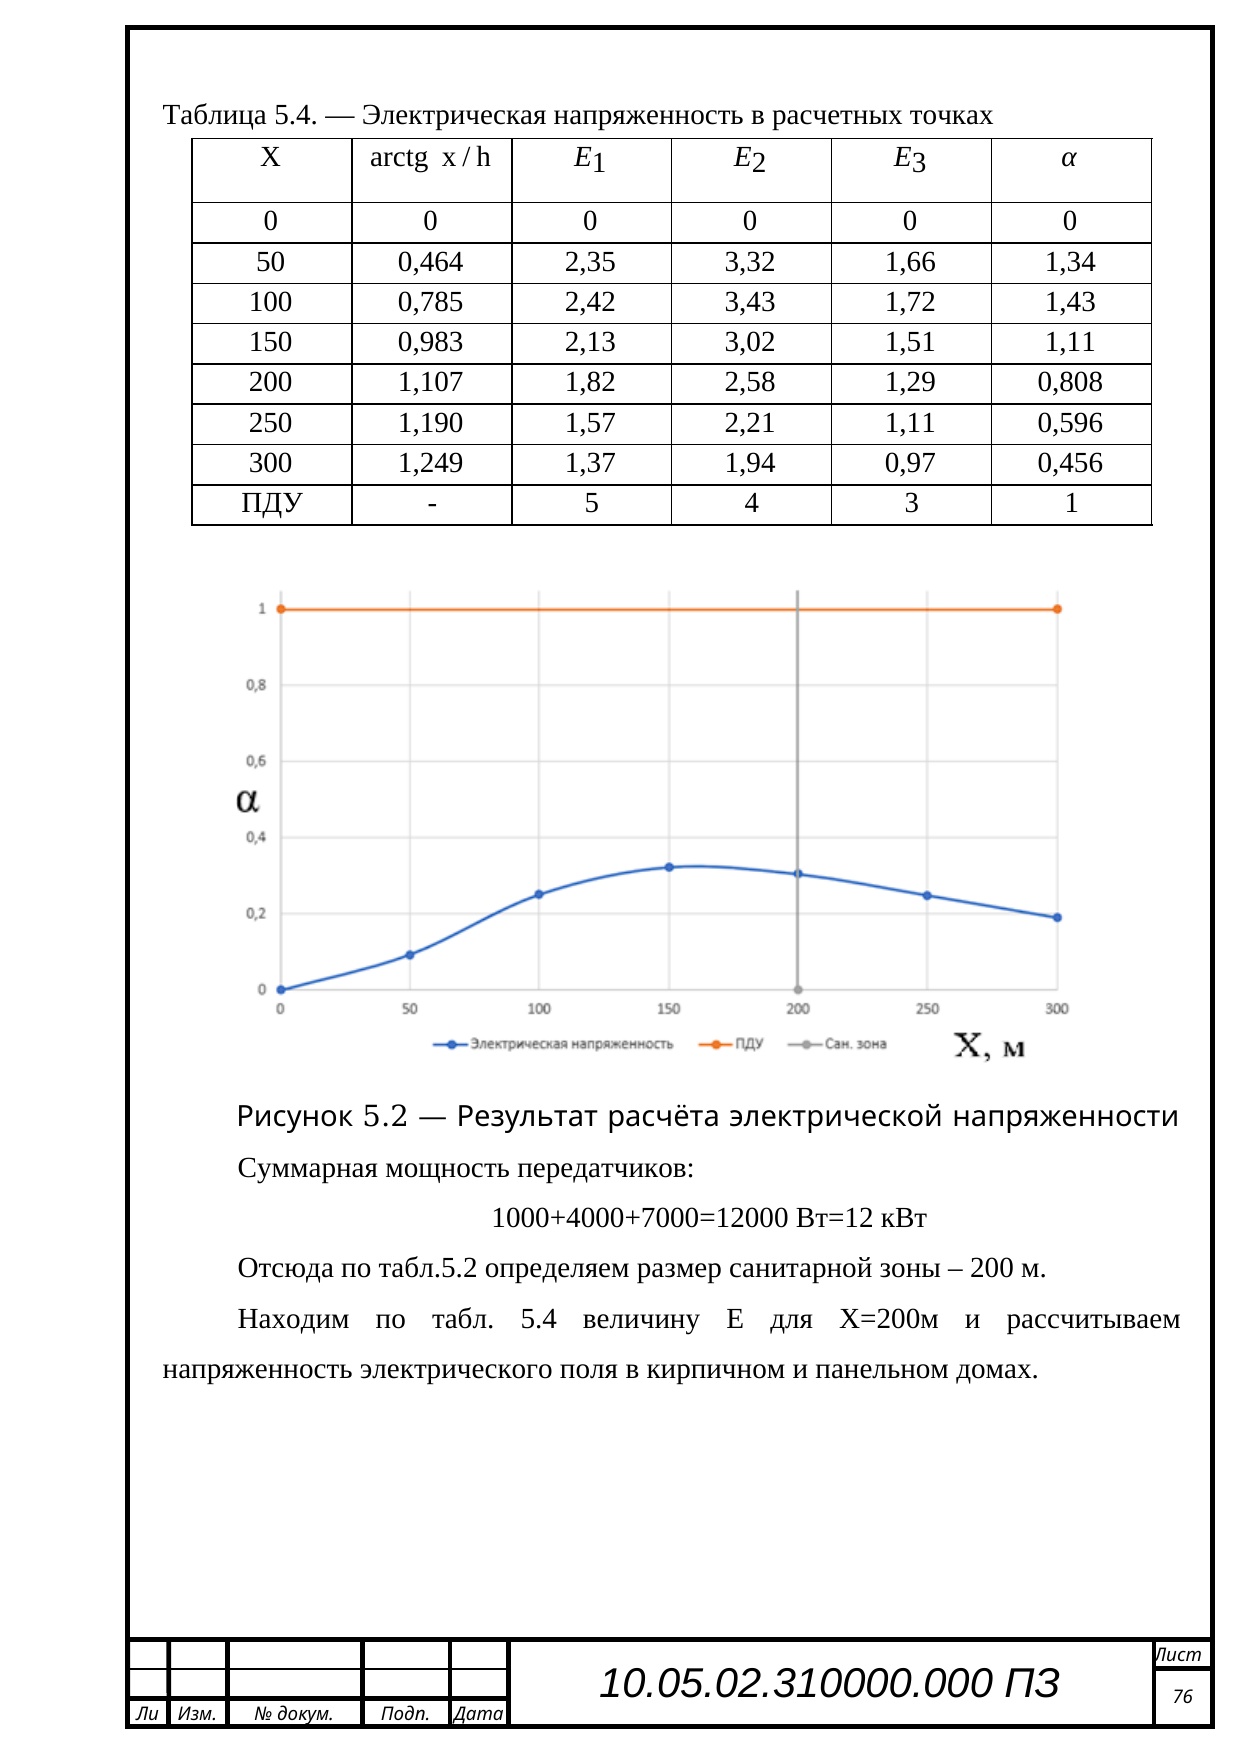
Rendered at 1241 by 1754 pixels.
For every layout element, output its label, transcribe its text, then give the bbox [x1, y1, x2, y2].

table_cell 1 [992, 486, 1151, 524]
table_cell 0,456 [992, 445, 1151, 484]
table_cell 3,02 [672, 324, 831, 363]
table_cell - [353, 486, 511, 524]
table_cell 2,58 [672, 365, 831, 403]
table_cell 0,983 [353, 324, 511, 363]
table_cell 1,72 [832, 284, 991, 323]
table_cell 2,21 [672, 405, 831, 444]
table_cell 3,43 [672, 284, 831, 323]
table_cell 0,97 [832, 445, 991, 484]
table_cell 50 [193, 244, 351, 282]
table_cell 0,464 [353, 244, 511, 282]
table_cell 250 [193, 405, 351, 444]
table_header E3 [832, 139, 991, 202]
table_cell 1,57 [513, 405, 671, 444]
picture [236, 578, 1084, 1080]
table_cell ПДУ [193, 486, 351, 524]
table_cell 5 [513, 486, 671, 524]
table_header E1 [513, 139, 671, 202]
table_cell 2,13 [513, 324, 671, 363]
text Рисунок 5.2 — Результат расчёта электрической напряженности [162, 1097, 1181, 1132]
table_cell 0,808 [992, 365, 1151, 403]
table_cell 1,11 [832, 405, 991, 444]
table_cell 0,785 [353, 284, 511, 323]
table_cell 1,249 [353, 445, 511, 484]
table_cell 300 [193, 445, 351, 484]
table_cell 1,51 [832, 324, 991, 363]
table_cell 1,107 [353, 365, 511, 403]
table_cell 1,11 [992, 324, 1151, 363]
table_cell 200 [193, 365, 351, 403]
table_cell 1,82 [513, 365, 671, 403]
table_cell 150 [193, 324, 351, 363]
table_cell 0 [992, 203, 1151, 242]
table_cell 1,43 [992, 284, 1151, 323]
table_cell 4 [672, 486, 831, 524]
text Отсюда по табл.5.2 определяем размер санитарной зоны – . [162, 1251, 1181, 1284]
table_cell 0 [513, 203, 671, 242]
table_cell 1,66 [832, 244, 991, 282]
text 1000+4000+7000=12000 Вт=12 кВт [162, 1200, 1181, 1234]
table_cell 1,37 [513, 445, 671, 484]
table_cell 0 [193, 203, 351, 242]
table_cell 0,596 [992, 405, 1151, 444]
table_cell 3,32 [672, 244, 831, 282]
table_header arctg x/h [353, 139, 511, 202]
text Таблица 5.4. — Электрическая напряженность в расчетных точках [162, 97, 1181, 131]
table_cell 3 [832, 486, 991, 524]
table_cell 1,34 [992, 244, 1151, 282]
table_header α [992, 139, 1151, 202]
table_header E2 [672, 139, 831, 202]
table_cell 1,29 [832, 365, 991, 403]
table_header X [193, 139, 351, 202]
table_cell 0 [832, 203, 991, 242]
table_cell 100 [193, 284, 351, 323]
table_cell 2,42 [513, 284, 671, 323]
table_cell 1,190 [353, 405, 511, 444]
table_cell 0 [672, 203, 831, 242]
text Находим по табл. 5.4 величину Е для X=200м и рассчитываем напряженность электрического поля в кирпичном и панельном домах. [162, 1301, 1181, 1385]
text Суммарная мощность передатчиков: [162, 1150, 1181, 1183]
table_cell 1,94 [672, 445, 831, 484]
table_cell 2,35 [513, 244, 671, 282]
table_cell 0 [353, 203, 511, 242]
